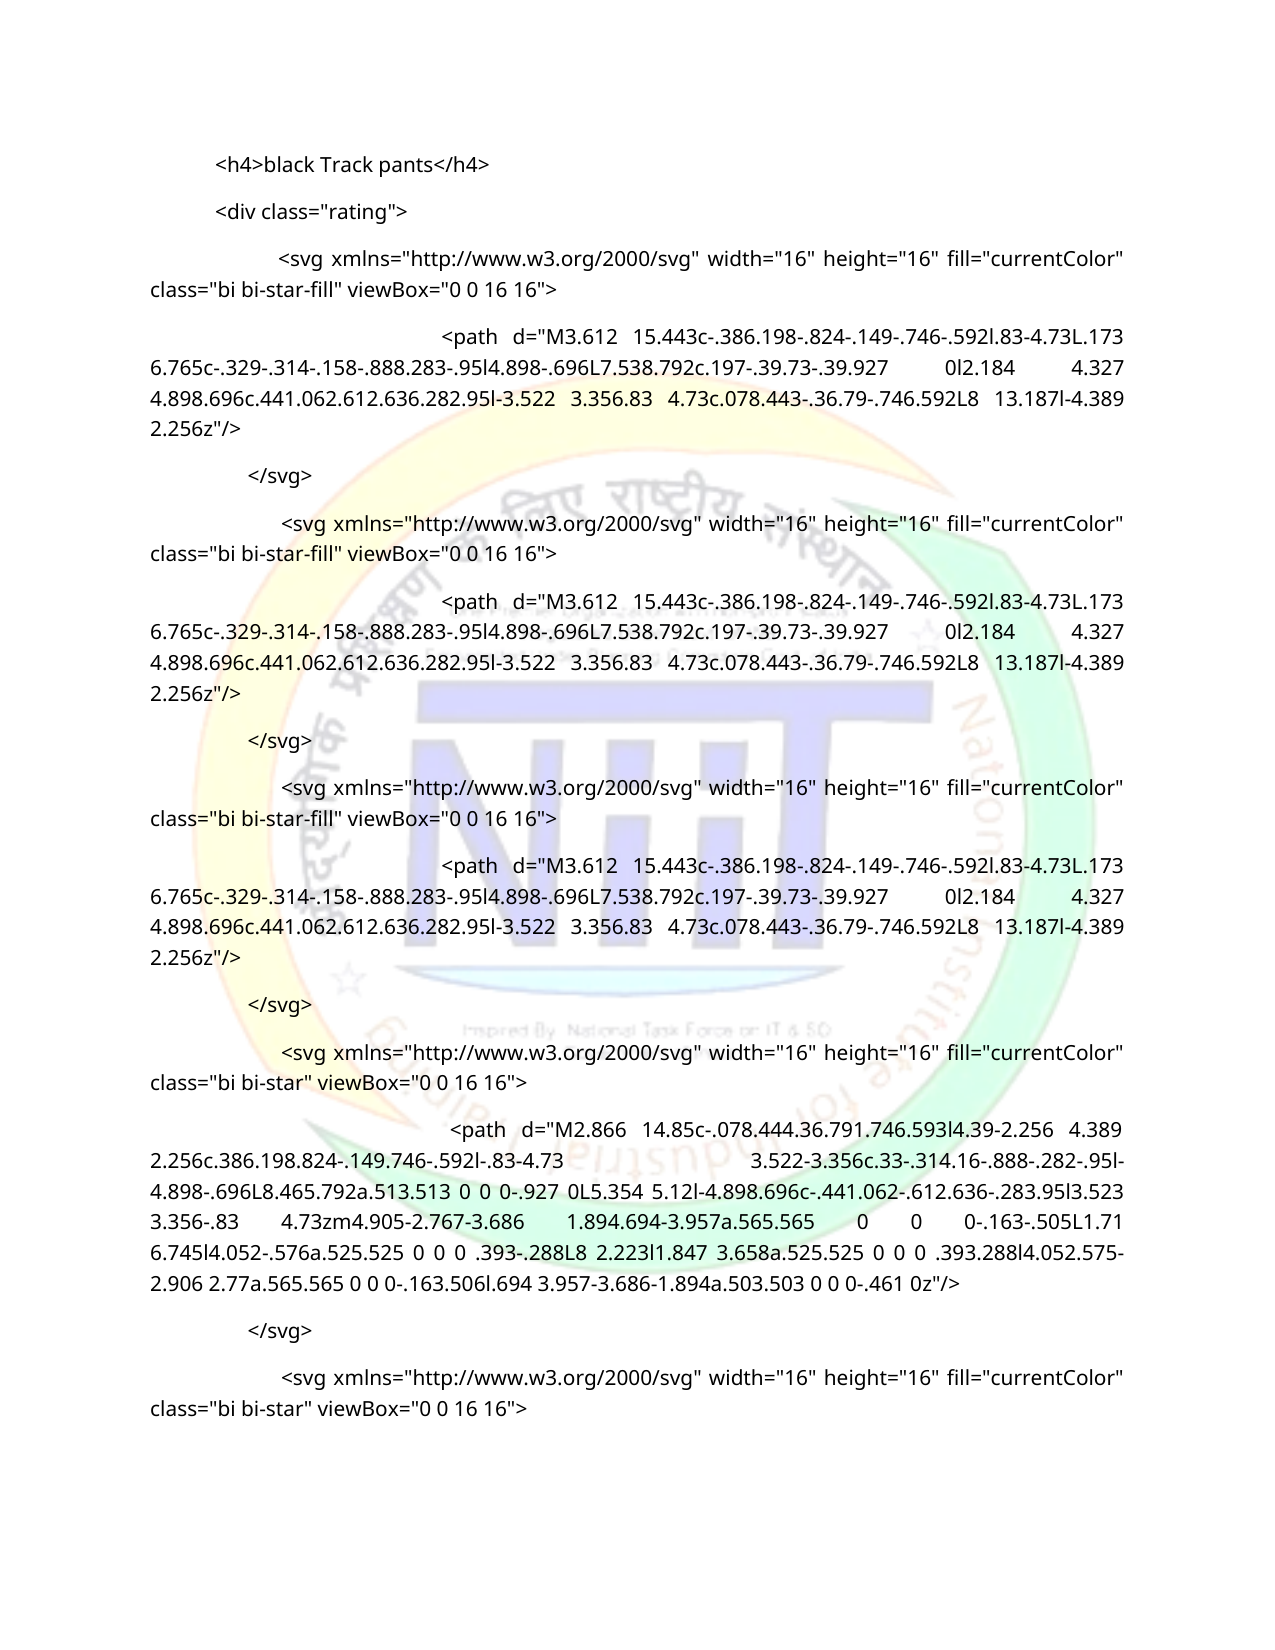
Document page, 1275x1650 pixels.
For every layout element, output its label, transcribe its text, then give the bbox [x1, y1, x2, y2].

text <svg xmlns="http://www.w3.org/2000/svg" width="16" height="16" fill="currentColor" class="bi bi-star-fill" viewBox="0 0 16 16"> [150, 509, 1125, 568]
text <svg xmlns="http://www.w3.org/2000/svg" width="16" height="16" fill="currentColor" class="bi bi-star" viewBox="0 0 16 16"> [150, 1038, 1125, 1097]
text <path d="M3.612 15.443c-.386.198-.824-.149-.746-.592l.83-4.73L.173 6.765c-.329-.314-.158-.888.283-.95l4.898-.696L7.538.792c.197-.39.73-.39.927 0l2.184 4.327 4.898.696c.441.062.612.636.282.95l-3.522 3.356.83 4.73c.078.443-.36.79-.746.592L8 13.187l-4.389 2.256z"/> [150, 587, 1125, 707]
text </svg> [150, 990, 1125, 1019]
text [150, 1116, 1125, 1297]
text </svg> [150, 462, 1125, 490]
text <svg xmlns="http://www.w3.org/2000/svg" width="16" height="16" fill="currentColor" class="bi bi-star-fill" viewBox="0 0 16 16"> [150, 244, 1125, 304]
text </svg> [150, 1316, 1125, 1344]
text <path d="M3.612 15.443c-.386.198-.824-.149-.746-.592l.83-4.73L.173 6.765c-.329-.314-.158-.888.283-.95l4.898-.696L7.538.792c.197-.39.73-.39.927 0l2.184 4.327 4.898.696c.441.062.612.636.282.95l-3.522 3.356.83 4.73c.078.443-.36.79-.746.592L8 13.187l-4.389 2.256z"/> [150, 322, 1125, 443]
text <h4>black Track pants</h4> [150, 150, 1125, 178]
text <svg xmlns="http://www.w3.org/2000/svg" width="16" height="16" fill="currentColor" class="bi bi-star-fill" viewBox="0 0 16 16"> [150, 773, 1125, 832]
text <path d="M3.612 15.443c-.386.198-.824-.149-.746-.592l.83-4.73L.173 6.765c-.329-.314-.158-.888.283-.95l4.898-.696L7.538.792c.197-.39.73-.39.927 0l2.184 4.327 4.898.696c.441.062.612.636.282.95l-3.522 3.356.83 4.73c.078.443-.36.79-.746.592L8 13.187l-4.389 2.256z"/> [150, 851, 1125, 972]
text <svg xmlns="http://www.w3.org/2000/svg" width="16" height="16" fill="currentColor" class="bi bi-star" viewBox="0 0 16 16"> [150, 1363, 1125, 1422]
text <div class="rating"> [150, 197, 1125, 226]
text </svg> [150, 726, 1125, 754]
